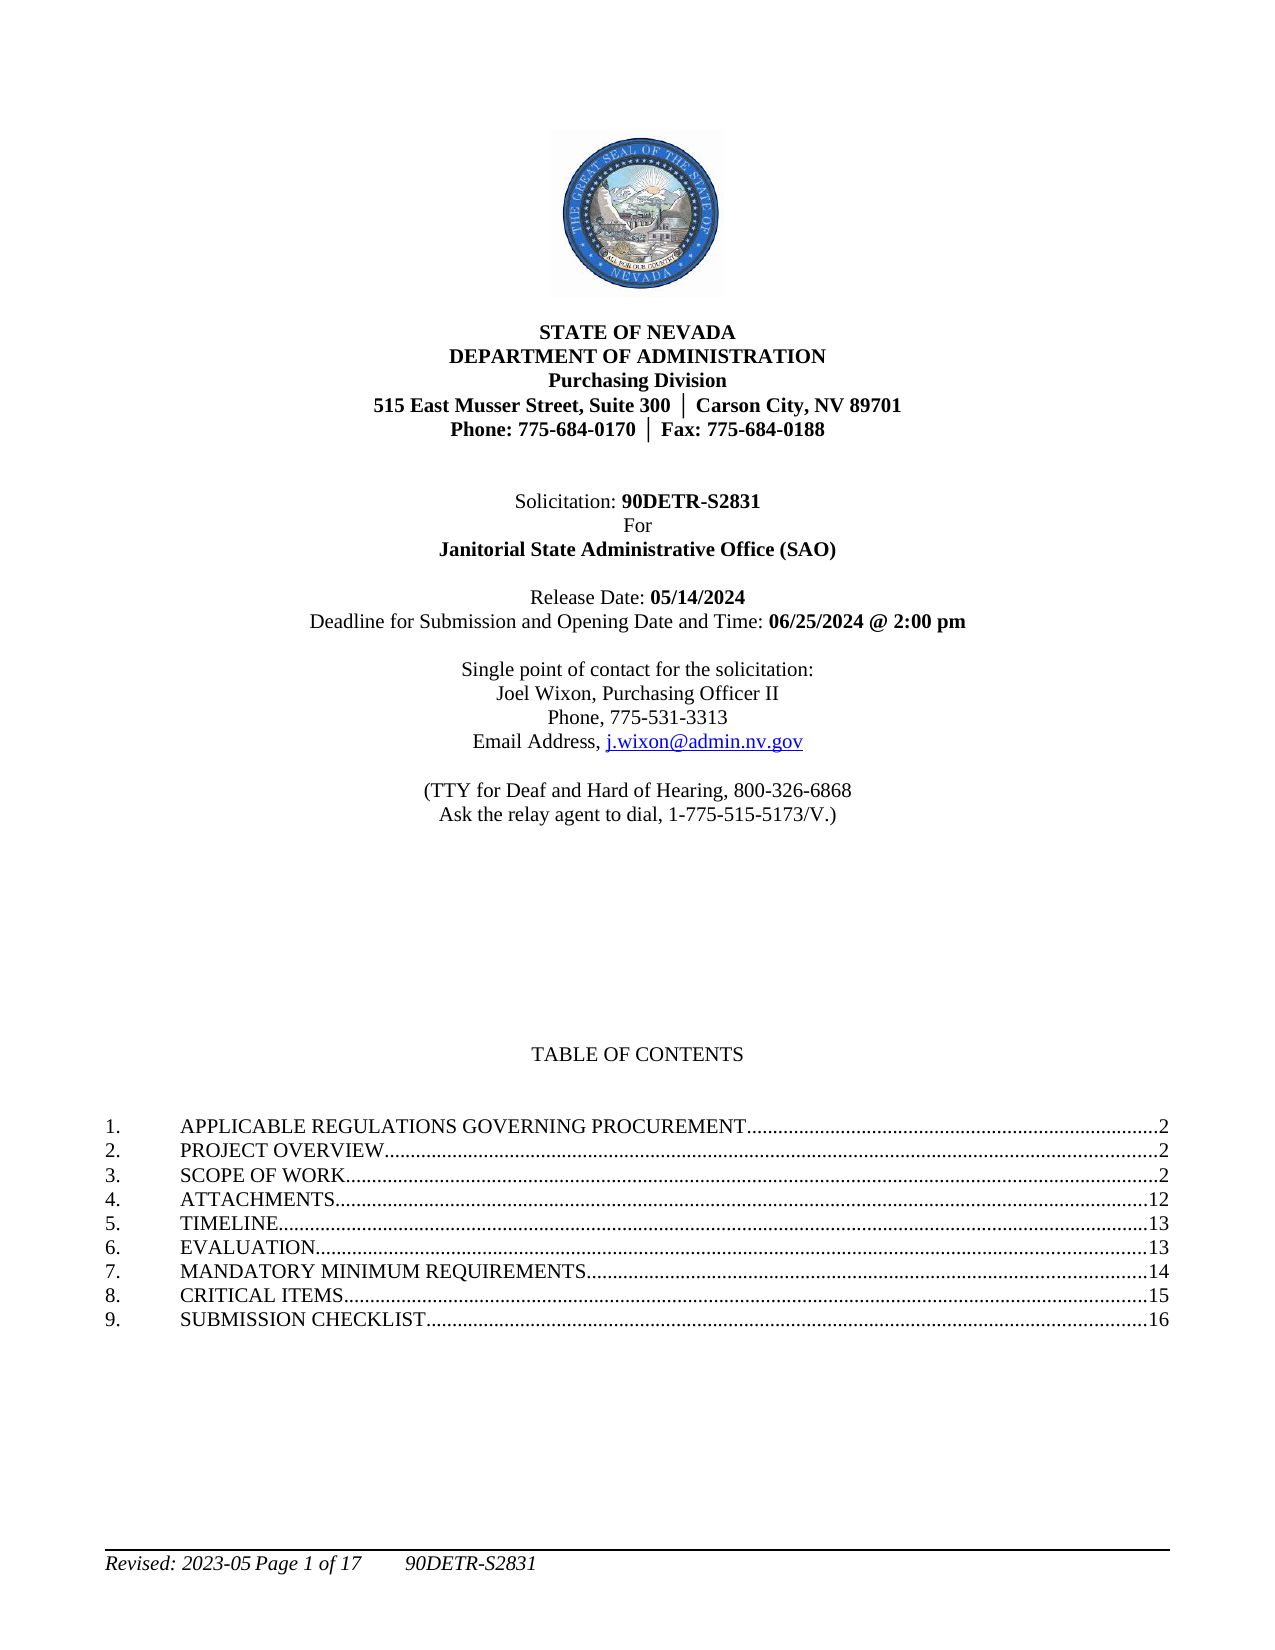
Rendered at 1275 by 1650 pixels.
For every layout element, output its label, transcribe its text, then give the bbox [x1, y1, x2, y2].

text 8. CRITICAL ITEMS 15 [105, 1283, 1170, 1307]
text DEPARTMENT OF ADMINISTRATION [105, 344, 1170, 368]
text Phone, 775-531-3313 [105, 705, 1170, 729]
text Purchasing Division [105, 368, 1170, 392]
text TABLE OF CONTENTS [105, 1042, 1170, 1066]
picture [550, 129, 725, 297]
text Janitorial State Administrative Office (SAO) [105, 537, 1170, 561]
text 1. APPLICABLE REGULATIONS GOVERNING PROCUREMENT 2 [105, 1114, 1170, 1138]
text 515 East Musser Street, Suite 300 │ Carson City, NV 89701 [105, 392, 1170, 417]
text 7. MANDATORY MINIMUM REQUIREMENTS 14 [105, 1259, 1170, 1283]
text Email Address, j.wixon@admin.nv.gov [105, 729, 1170, 753]
text 6. EVALUATION 13 [105, 1235, 1170, 1259]
text 2. PROJECT OVERVIEW 2 [105, 1138, 1170, 1162]
text 9. SUBMISSION CHECKLIST 16 [105, 1307, 1170, 1331]
text Joel Wixon, Purchasing Officer II [105, 681, 1170, 705]
text Deadline for Submission and Opening Date and Time: 06/25/2024 @ 2:00 pm [105, 609, 1170, 633]
text 4. ATTACHMENTS 12 [105, 1187, 1170, 1211]
text For [105, 513, 1170, 537]
text 5. TIMELINE 13 [105, 1211, 1170, 1235]
text Phone: 775-684-0170 │ Fax: 775-684-0188 [649, 417, 1170, 441]
text Solicitation: 90DETR-S2831 [105, 489, 1170, 513]
text Release Date: 05/14/2024 [105, 585, 1170, 609]
text (TTY for Deaf and Hard of Hearing, 800-326-6868 [105, 777, 1170, 802]
text Single point of contact for the solicitation: [105, 657, 1170, 681]
text Phone: 775-684-0170 │ Fax: 775-684-0188 [105, 417, 648, 441]
text STATE OF NEVADA [105, 320, 1170, 344]
text Ask the relay agent to dial, 1-775-515-5173/V.) [105, 802, 1170, 826]
text 3. SCOPE OF WORK 2 [105, 1162, 1170, 1187]
